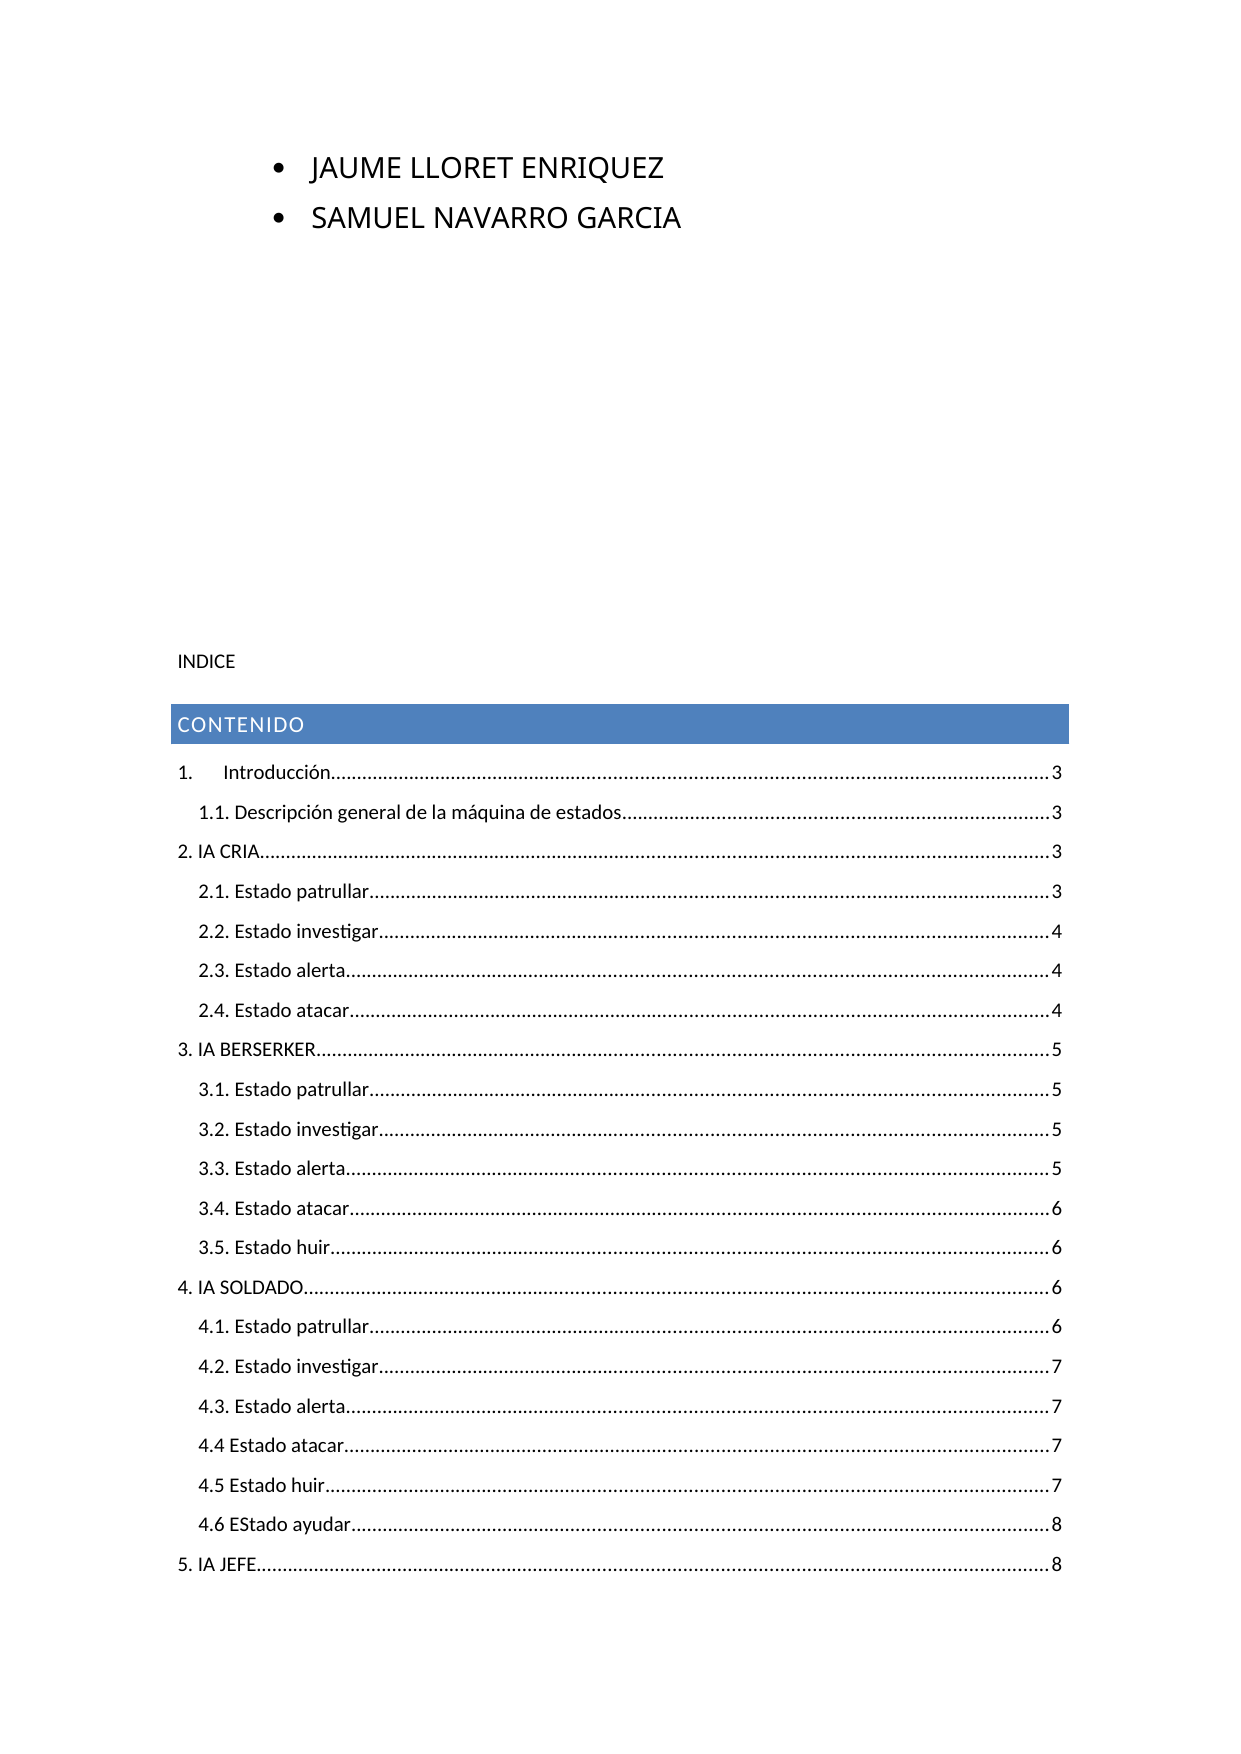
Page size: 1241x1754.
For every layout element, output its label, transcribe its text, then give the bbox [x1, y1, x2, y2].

list JAUME LLORET ENRIQUEZ [274, 148, 1063, 187]
list SAMUEL NAVARRO GARCIA [274, 198, 1063, 237]
text INDICE [177, 648, 1063, 673]
